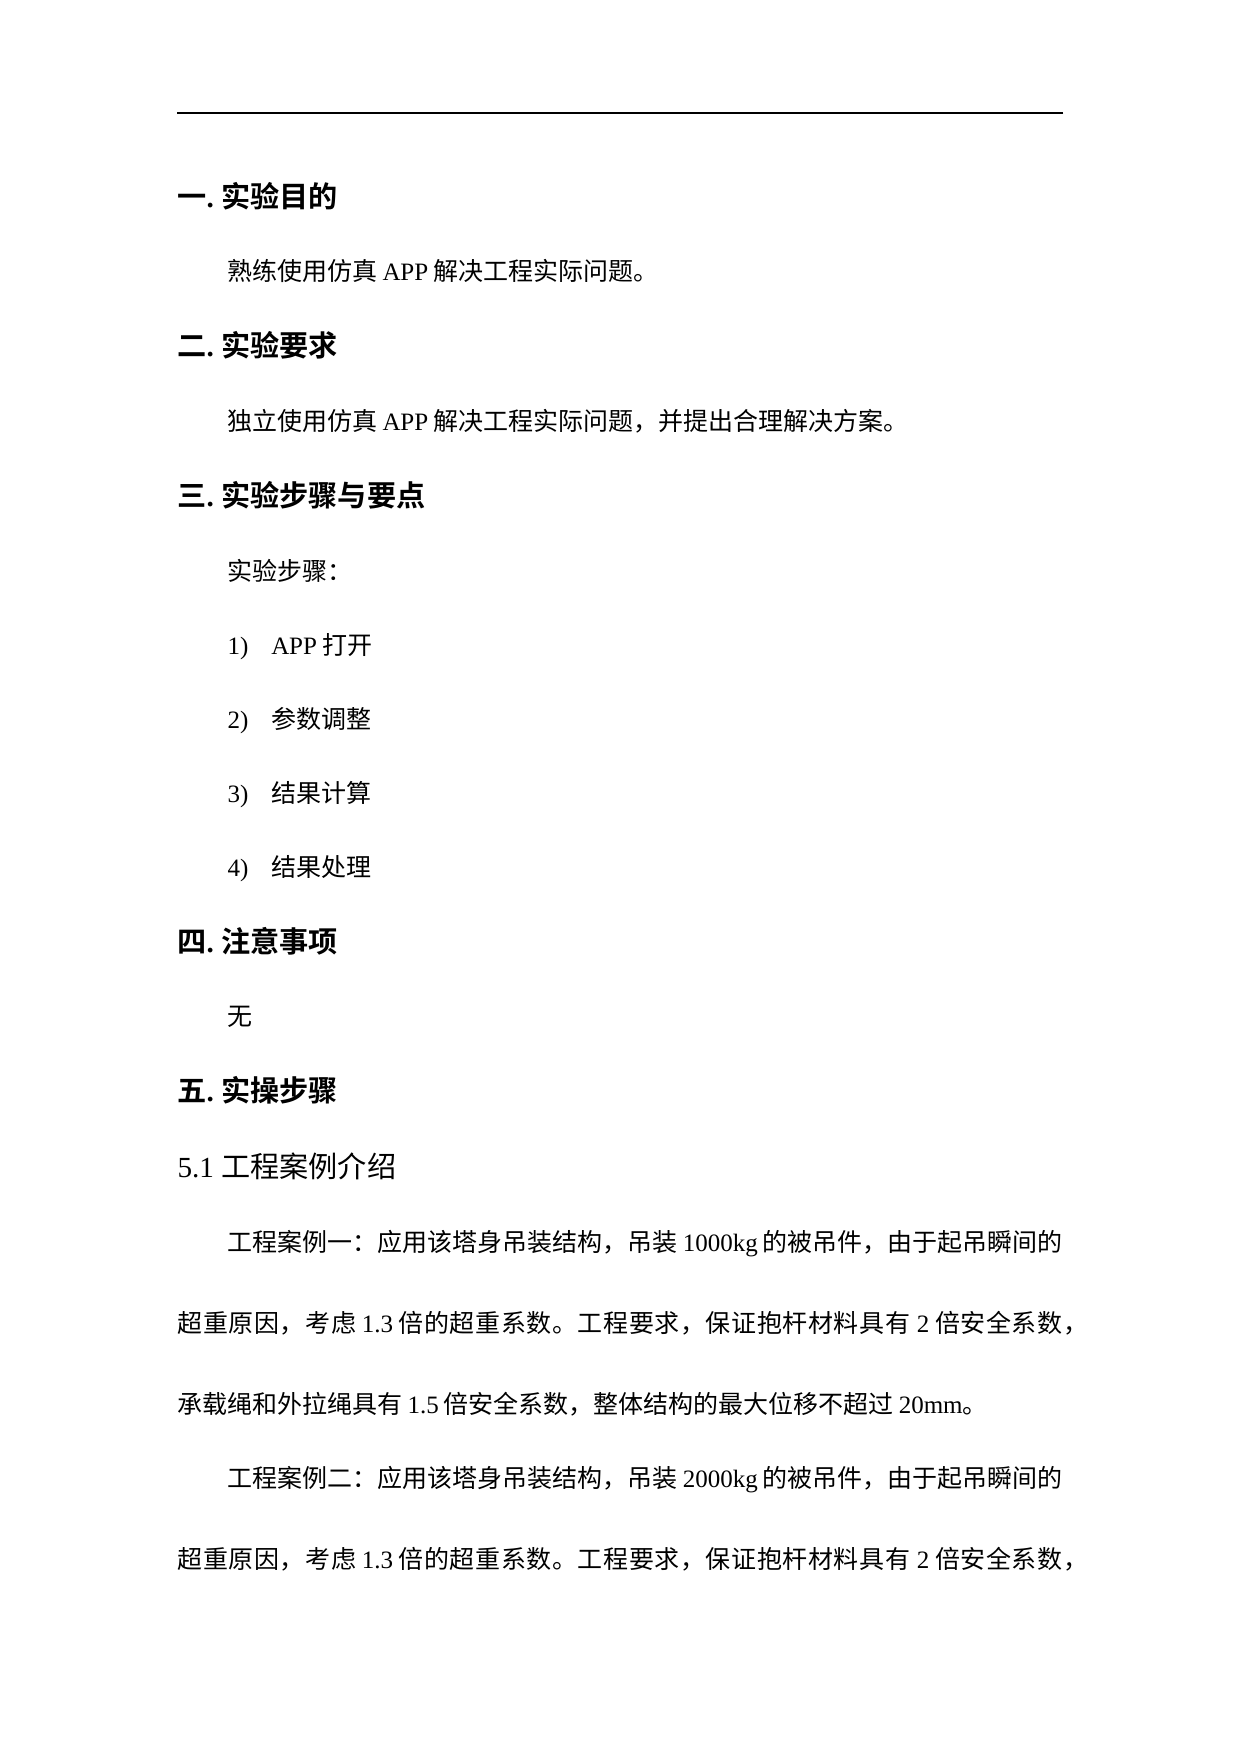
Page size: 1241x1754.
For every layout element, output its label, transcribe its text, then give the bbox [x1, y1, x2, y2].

text 熟练使用仿真APP解决工程实际问题。 [177, 237, 1063, 302]
subtitle 实操步骤 [177, 1057, 1063, 1122]
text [177, 1444, 1063, 1590]
list 结果计算 [227, 759, 1063, 824]
subtitle 实验步骤与要点 [177, 461, 1063, 526]
subtitle 实验目的 [177, 162, 1063, 227]
list 结果处理 [227, 833, 1063, 898]
subtitle 工程案例介绍 [177, 1132, 1063, 1197]
list 参数调整 [227, 685, 1063, 750]
text 无 [177, 982, 1063, 1047]
text 实验步骤： [177, 537, 1063, 602]
subtitle 实验要求 [177, 312, 1063, 377]
text 独立使用仿真APP解决工程实际问题，并提出合理解决方案。 [177, 387, 1063, 452]
list APP打开 [227, 611, 1063, 676]
text 工程案例一：应用该塔身吊装结构，吊装1000kg的被吊件，由于起吊瞬间的超重原因，考虑1.3倍的超重系数。工程要求，保证抱杆材料具有2倍安全系数，承载绳和外拉绳具有1.5倍安全系数，整体结构的最大位移不超过20mm。 [177, 1208, 1063, 1435]
subtitle 注意事项 [177, 907, 1063, 972]
